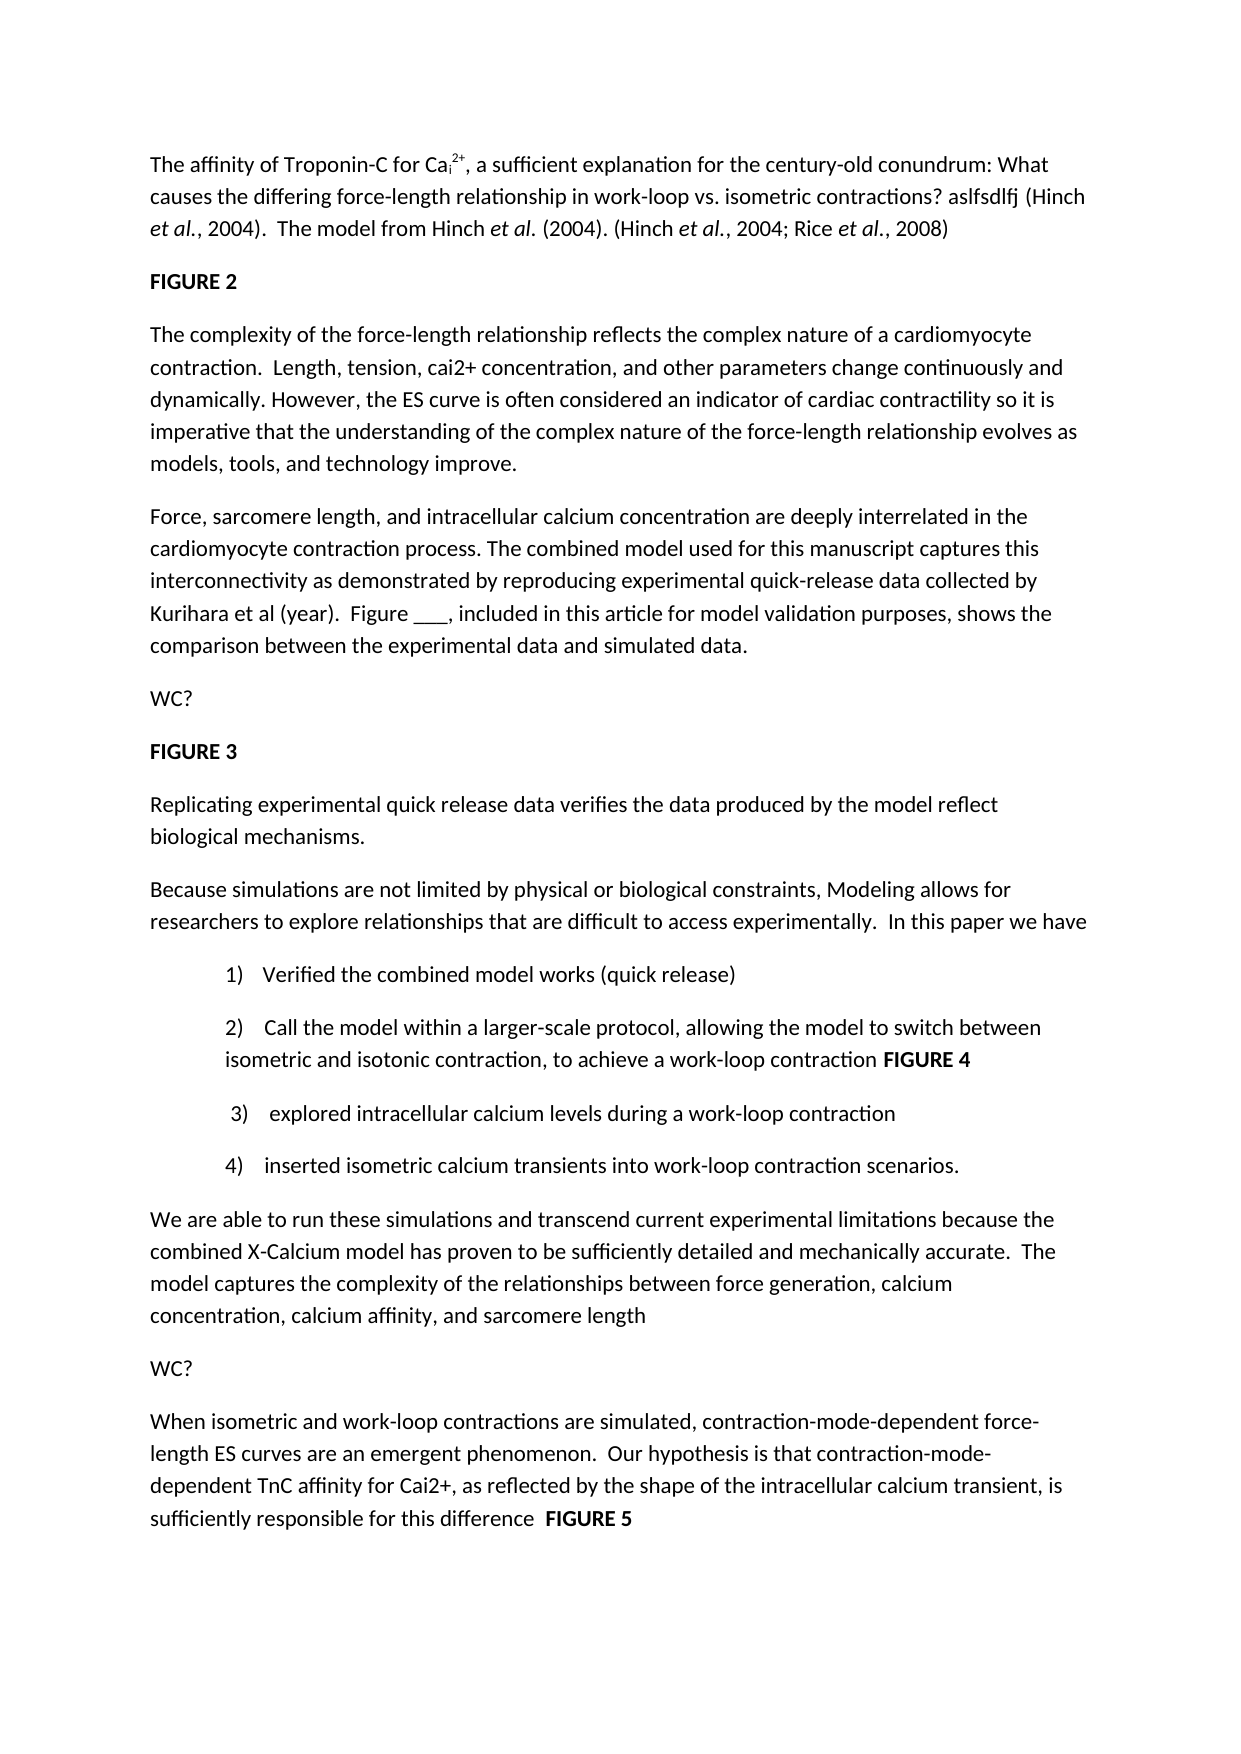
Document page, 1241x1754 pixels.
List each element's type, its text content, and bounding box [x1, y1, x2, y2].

text When isometric and work-loop contractions are simulated, contraction-mode-dependent force-length ES curves are an emergent phenomenon. Our hypothesis is that contraction-mode-dependent TnC affinity for Cai2+, as reflected by the shape of the intracellular calcium transient, is sufficiently responsible for this difference FIGURE 5 [150, 1407, 1090, 1532]
text FIGURE 2 [150, 267, 1090, 295]
text The affinity of Troponin-C for Cai2+, a sufficient explanation for the century-old conundrum: What causes the differing force-length relationship in work-loop vs. isometric contractions? aslfsdlfj (Hinch et al., 2004). The model from Hinch et al. (2004). (Hinch et al., 2004; Rice et al., 2008) [150, 150, 1090, 242]
text FIGURE 3 [150, 737, 1090, 765]
text We are able to run these simulations and transcend current experimental limitations because the combined X-Calcium model has proven to be sufficiently detailed and mechanically accurate. The model captures the complexity of the relationships between force generation, calcium concentration, calcium affinity, and sarcomere length [150, 1205, 1090, 1329]
text 4) inserted isometric calcium transients into work-loop contraction scenarios. [150, 1152, 1090, 1180]
text Because simulations are not limited by physical or biological constraints, Modeling allows for researchers to explore relationships that are difficult to access experimentally. In this paper we have [150, 875, 1090, 935]
text The complexity of the force-length relationship reflects the complex nature of a cardiomyocyte contraction. Length, tension, cai2+ concentration, and other parameters change continuously and dynamically. However, the ES curve is often considered an indicator of cardiac contractility so it is imperative that the understanding of the complex nature of the force-length relationship evolves as models, tools, and technology improve. [150, 320, 1090, 477]
text Force, sarcomere length, and intracellular calcium concentration are deeply interrelated in the cardiomyocyte contraction process. The combined model used for this manuscript captures this interconnectivity as demonstrated by reproducing experimental quick-release data collected by Kurihara et al (year). Figure ___, included in this article for model validation purposes, shows the comparison between the experimental data and simulated data. [150, 502, 1090, 659]
text WC? [150, 684, 1090, 712]
text Replicating experimental quick release data verifies the data produced by the model reflect biological mechanisms. [150, 790, 1090, 850]
text 2) Call the model within a larger-scale protocol, allowing the model to switch between isometric and isotonic contraction, to achieve a work-loop contraction FIGURE 4 [225, 1013, 1090, 1074]
text WC? [150, 1354, 1090, 1382]
list Verified the combined model works (quick release) [225, 960, 1090, 988]
text 3) explored intracellular calcium levels during a work-loop contraction [150, 1099, 1090, 1127]
